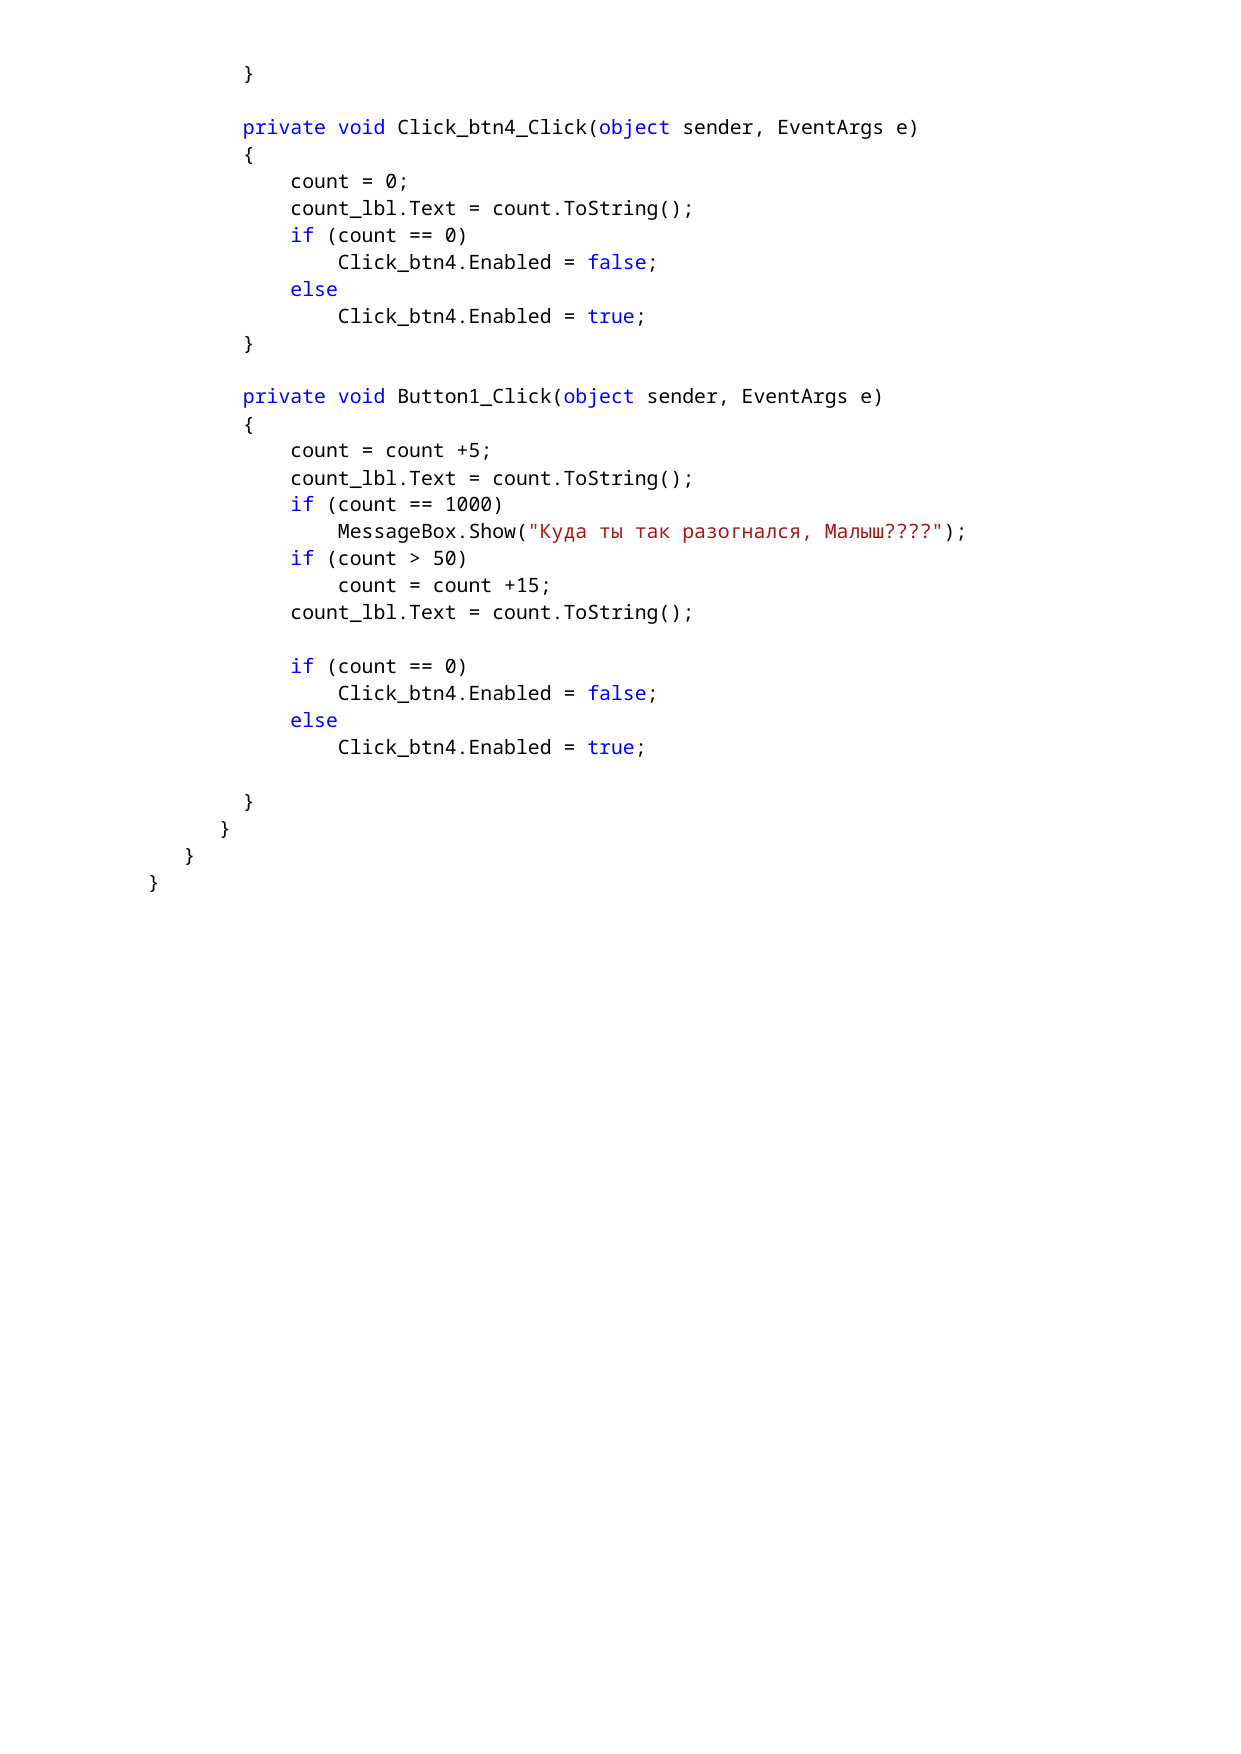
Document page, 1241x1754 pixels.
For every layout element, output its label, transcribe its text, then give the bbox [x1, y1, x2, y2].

text { [148, 410, 1181, 437]
text { [148, 140, 1181, 167]
text private void Click_btn4_Click(object sender, EventArgs e) [148, 113, 1181, 140]
text Click_btn4.Enabled = true; [148, 733, 1181, 761]
text if (count > 50) [148, 545, 1181, 572]
text count = 0; [148, 167, 1181, 194]
text } [148, 59, 1181, 86]
text else [148, 275, 1181, 302]
text else [148, 707, 1181, 733]
text if (count == 0) [148, 653, 1181, 679]
text Click_btn4.Enabled = true; [148, 302, 1181, 329]
text if (count == 0) [148, 221, 1181, 248]
text } [148, 868, 1181, 895]
text MessageBox.Show("Куда ты так разогнался, Малыш????"); [148, 518, 1181, 545]
text count_lbl.Text = count.ToString(); [148, 464, 1181, 491]
text if (count == 1000) [148, 491, 1181, 518]
text private void Button1_Click(object sender, EventArgs e) [148, 383, 1181, 410]
text count = count +5; [148, 437, 1181, 464]
text Click_btn4.Enabled = false; [148, 248, 1181, 275]
text Click_btn4.Enabled = false; [148, 679, 1181, 707]
text } [148, 329, 1181, 356]
text } [148, 841, 1181, 868]
text count = count +15; [148, 572, 1181, 599]
text } [148, 787, 1181, 814]
text count_lbl.Text = count.ToString(); [148, 194, 1181, 221]
text } [148, 814, 1181, 841]
text count_lbl.Text = count.ToString(); [148, 599, 1181, 626]
